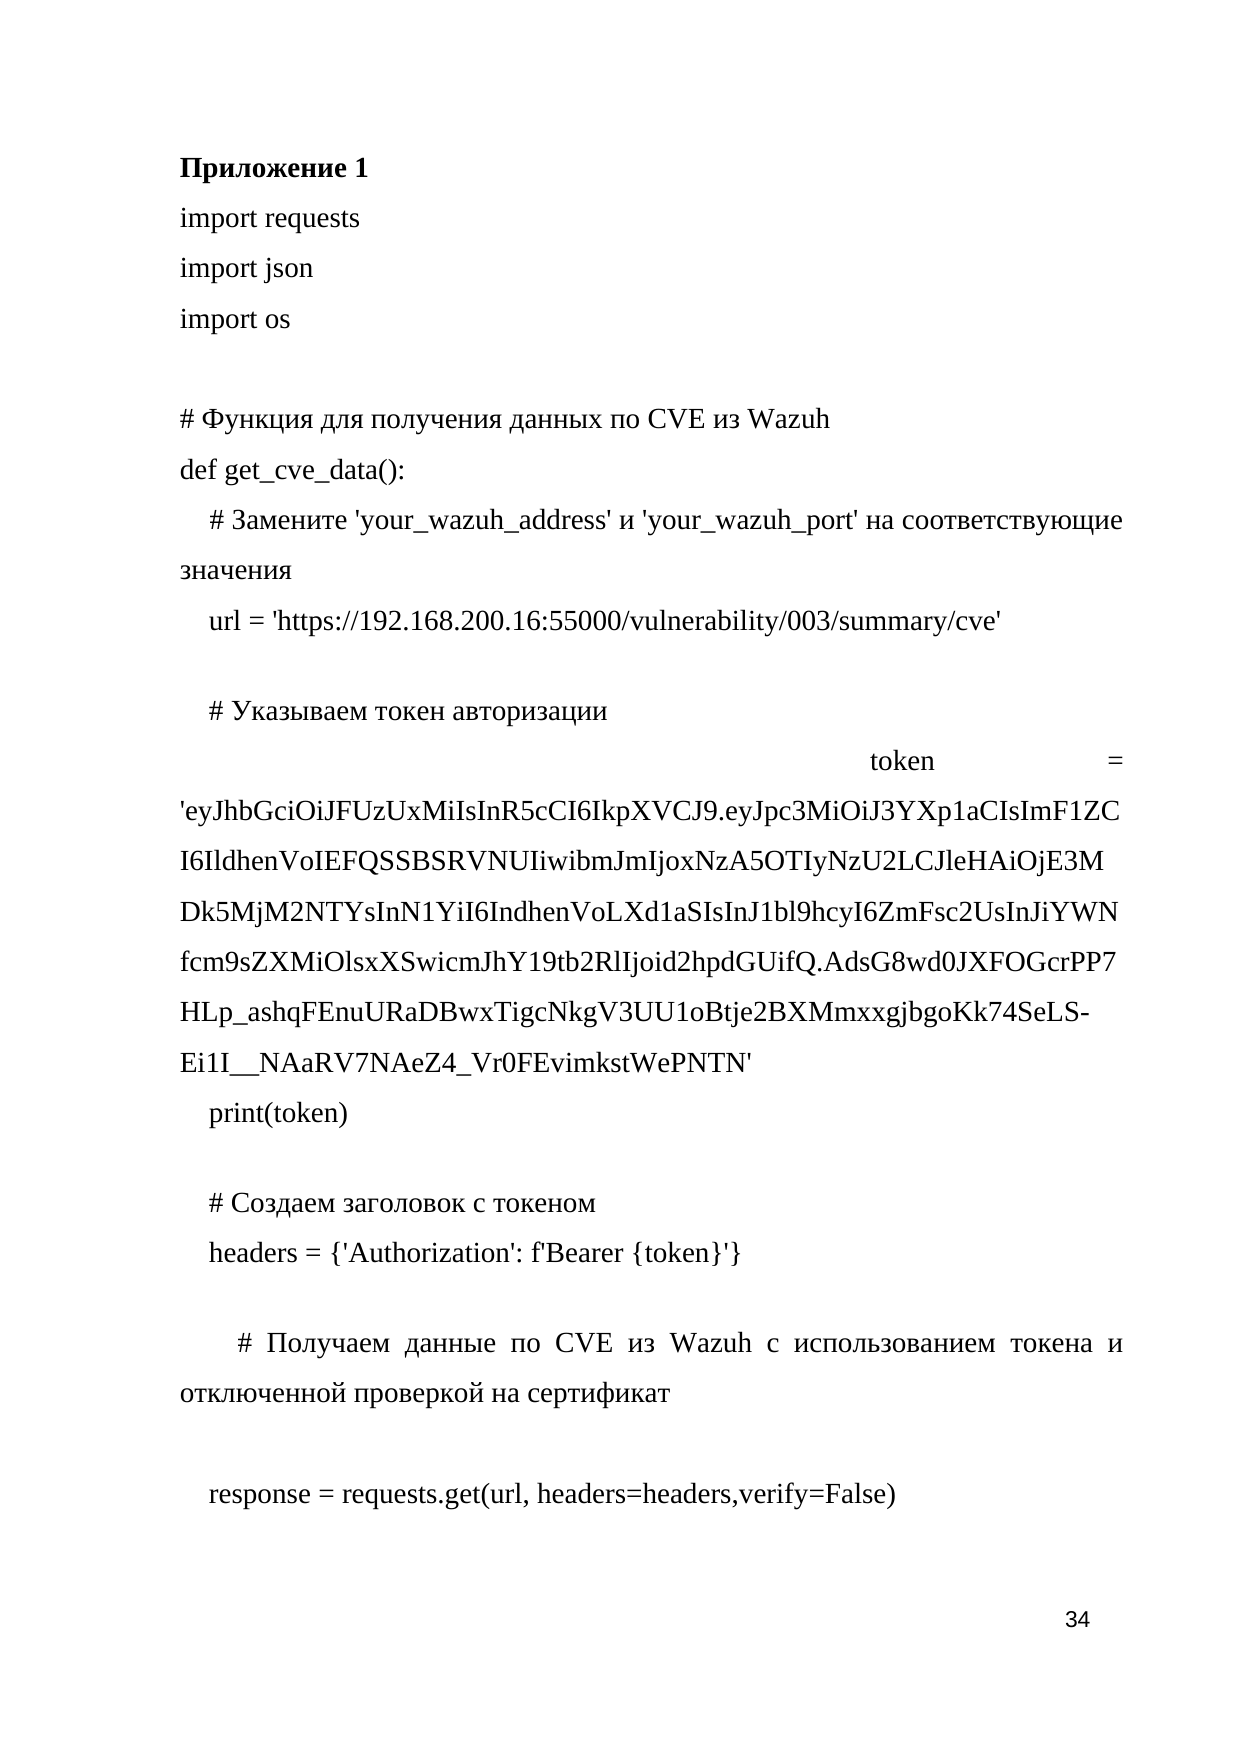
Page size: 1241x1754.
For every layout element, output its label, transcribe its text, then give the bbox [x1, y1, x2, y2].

text import requests [179, 200, 1124, 234]
text # Создаем заголовок с токеном [179, 1185, 1124, 1218]
text headers = {'Authorization': f'Bearer {token}'} [179, 1235, 1124, 1269]
subtitle Приложение 1 [179, 150, 1124, 183]
text import os [179, 301, 1124, 334]
text def get_cve_data(): [179, 452, 1124, 485]
text # Указываем токен авторизации [179, 693, 1124, 726]
text response = requests.get(url, headers=headers,verify=False) [179, 1476, 1124, 1509]
text import json [179, 251, 1124, 284]
text # Получаем данные по CVE из Wazuh с использованием токена и отключенной проверкой на сертификат [179, 1325, 1124, 1409]
text url = 'https://192.168.200.16:55000/vulnerability/003/summary/cve' [179, 603, 1124, 636]
text token = 'eyJhbGciOiJFUzUxMiIsInR5cCI6IkpXVCJ9.eyJpc3MiOiJ3YXp1aCIsImF1ZCI6IldhenVoIEFQSSBSRVNUIiwibmJmIjoxNzA5OTIyNzU2LCJleHAiOjE3MDk5MjM2NTYsInN1YiI6IndhenVoLXd1aSIsInJ1bl9hcyI6ZmFsc2UsInJiYWNfcm9sZXMiOlsxXSwicmJhY19tb2RlIjoid2hpdGUifQ.AdsG8wd0JXFOGcrPP7HLp_ashqFEnuURaDBwxTigcNkgV3UU1oBtje2BXMmxxgjbgoKk74SeLS-Ei1I__NAaRV7NAeZ4_Vr0FEvimkstWePNTN' [179, 743, 1124, 1078]
text print(token) [179, 1095, 1124, 1129]
text # Функция для получения данных по CVE из Wazuh [179, 402, 1124, 435]
text # Замените 'your_wazuh_address' и 'your_wazuh_port' на соответствующие значения [179, 502, 1124, 586]
